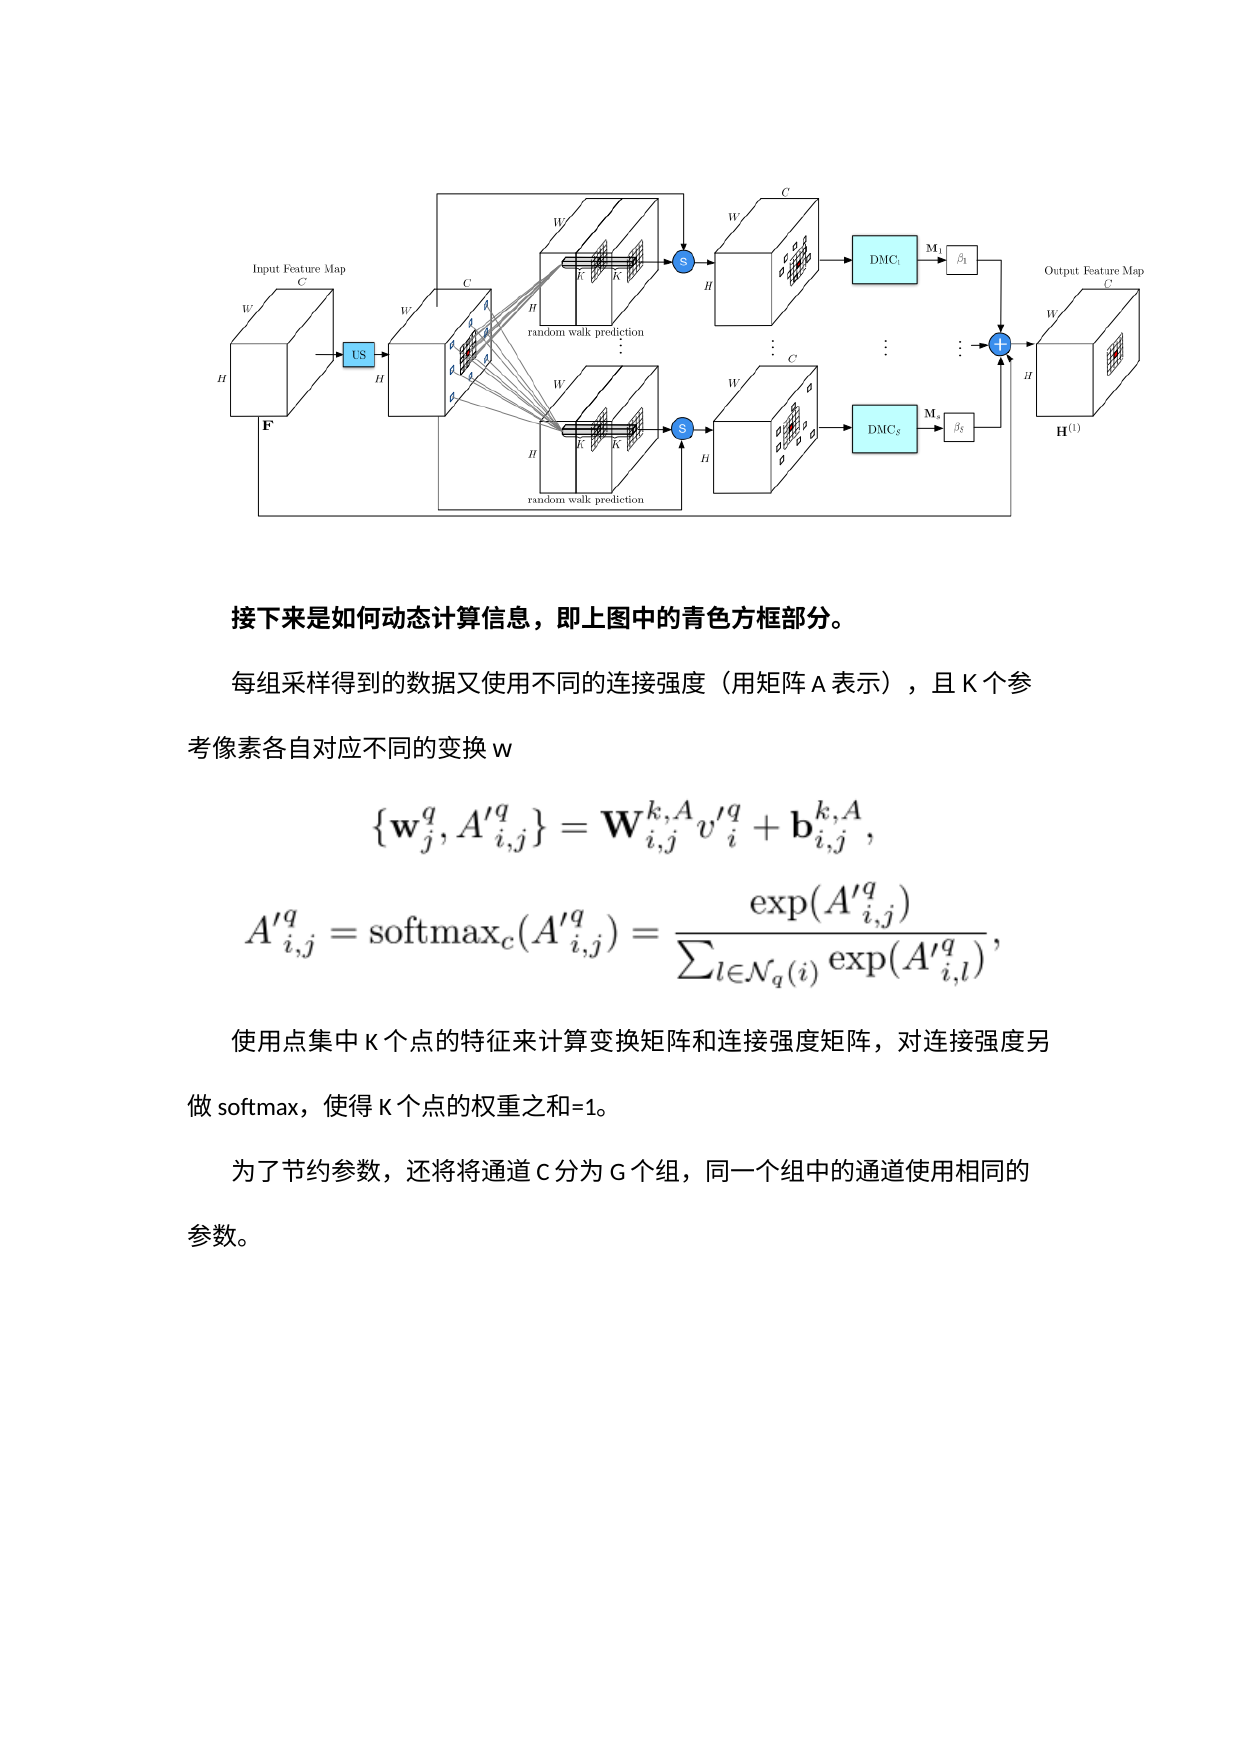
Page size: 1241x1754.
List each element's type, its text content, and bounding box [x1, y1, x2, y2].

text 接下来是如何动态计算信息，即上图中的青色方框部分。 [187, 584, 1053, 649]
picture [187, 162, 1150, 532]
text 每组采样得到的数据又使用不同的连接强度（用矩阵A表示），且 K个参考像素各自对应不同的变换w [187, 649, 1053, 779]
text 使用点集中K个点的特征来计算变换矩阵和连接强度矩阵，对连接强度另做softmax，使得K个点的权重之和=1。 [187, 1007, 1053, 1137]
text 为了节约参数，还将将通道C分为G个组，同一个组中的通道使用相同的参数。 [187, 1137, 1053, 1267]
picture [187, 779, 1053, 999]
